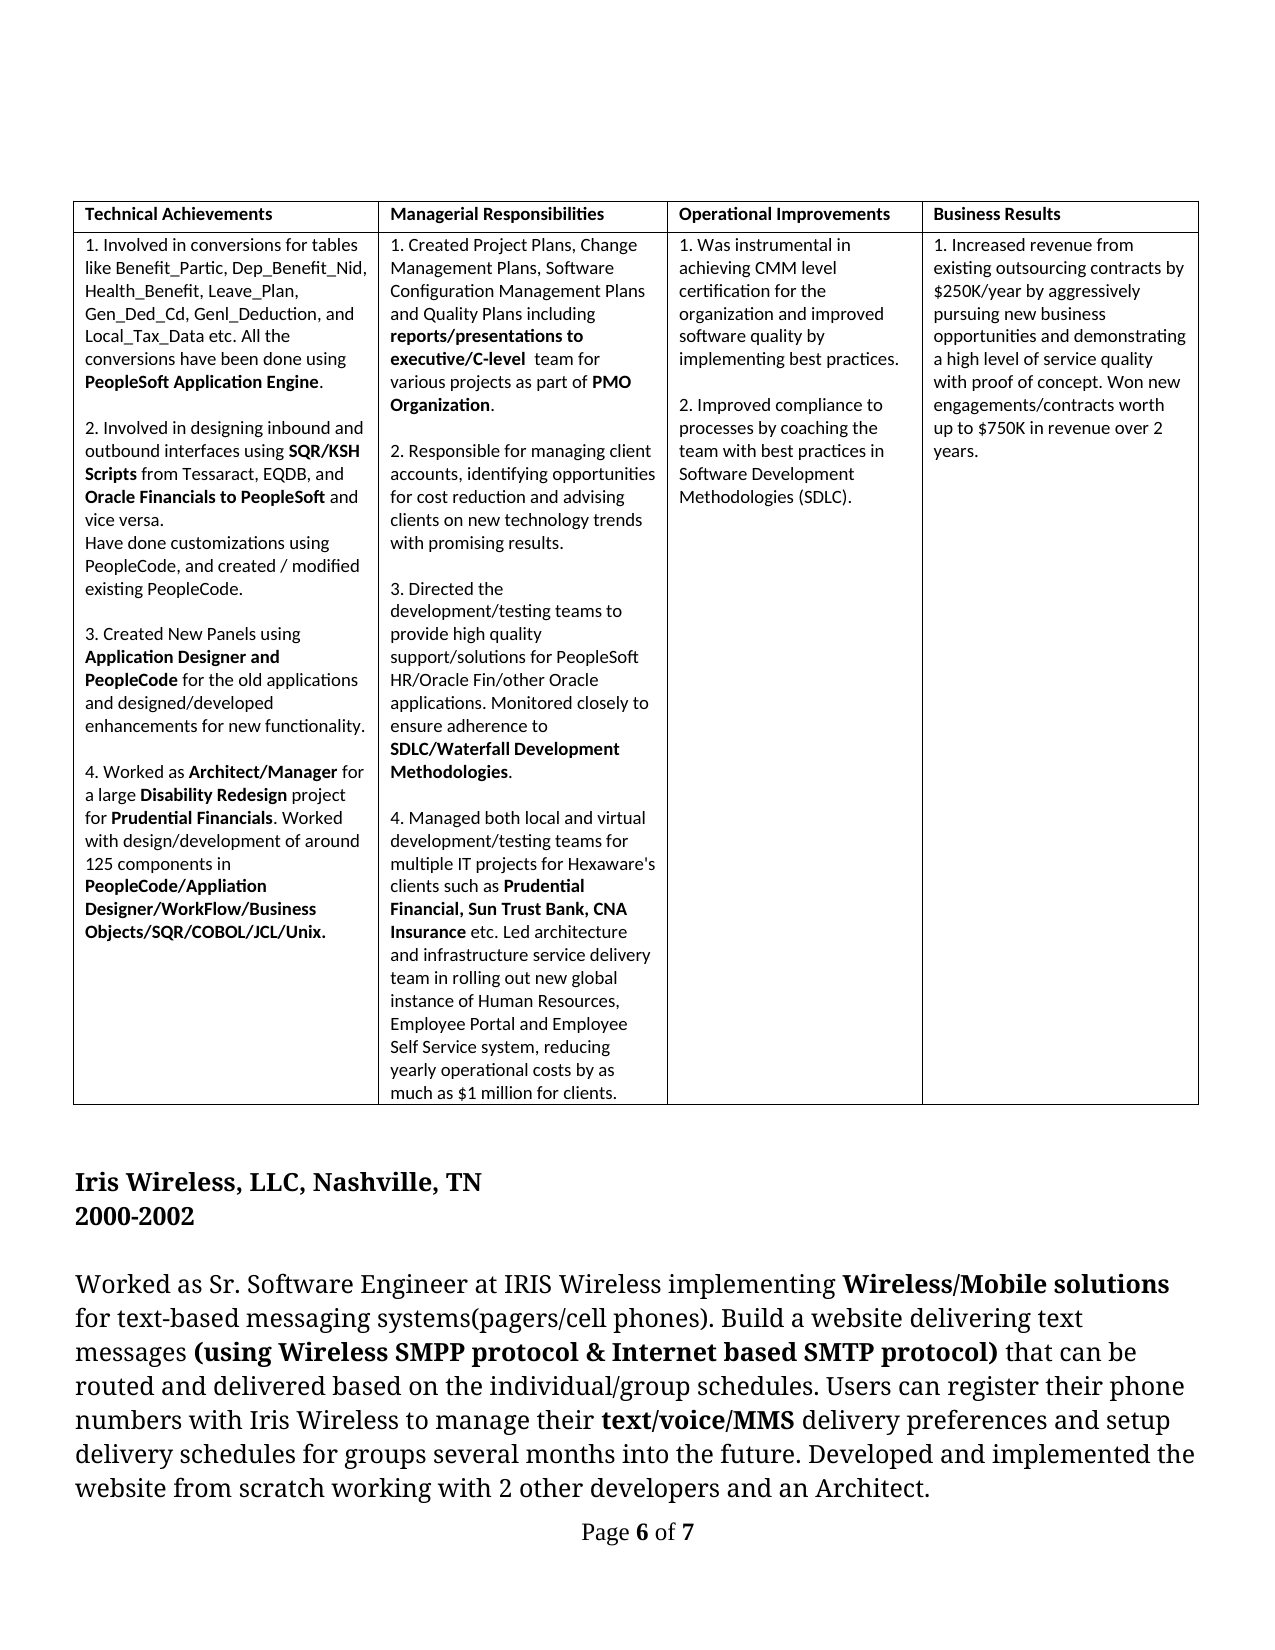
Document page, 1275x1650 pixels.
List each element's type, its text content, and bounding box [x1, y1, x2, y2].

table_header Technical Achievements [74, 202, 378, 232]
table_header Operational Improvements [668, 202, 922, 232]
table_cell 1. Increased revenue from existing outsourcing contracts by $250K/year by aggressively pursuing new business opportunities and demonstrating a high level of service quality with proof of concept. Won new engagements/contracts worth up to $750K in revenue over 2 years. [923, 233, 1198, 1104]
table_cell 1. Was instrumental in achieving CMM level certification for the organization and improved software quality by implementing best practices. 2. Improved compliance to processes by coaching the team with best practices in Software Development Methodologies (SDLC). [668, 233, 922, 1104]
table_cell 1. Created Project Plans, Change Management Plans, Software Configuration Management Plans and Quality Plans including reports/presentations to executive/C-level team for various projects as part of PMO Organization. 2. Responsible for managing client accounts, identifying opportunities for cost reduction and advising clients on new technology trends with promising results. 3. Directed the development/testing teams to provide high quality support/solutions for PeopleSoft HR/Oracle Fin/other Oracle applications. Monitored closely to ensure adherence to SDLC/Waterfall Development Methodologies. 4. Managed both local and virtual development/testing teams for multiple IT projects for Hexaware's clients such as Prudential Financial, Sun Trust Bank, CNA Insurance etc. Led architecture and infrastructure service delivery team in rolling out new global instance of Human Resources, Employee Portal and Employee Self Service system, reducing yearly operational costs by as much as $1 million for clients. [379, 233, 667, 1104]
table_header Managerial Responsibilities [379, 202, 667, 232]
text Iris Wireless, LLC, Nashville, TN 2000-2002 [75, 1164, 1200, 1232]
table_header Business Results [923, 202, 1198, 232]
table_cell 1. Involved in conversions for tables like Benefit_Partic, Dep_Benefit_Nid, Health_Benefit, Leave_Plan, Gen_Ded_Cd, Genl_Deduction, and Local_Tax_Data etc. All the conversions have been done using PeopleSoft Application Engine. 2. Involved in designing inbound and outbound interfaces using SQR/KSH Scripts from Tessaract, EQDB, and Oracle Financials to PeopleSoft and vice versa. Have done customizations using PeopleCode, and created / modified existing PeopleCode. 3. Created New Panels using Application Designer and PeopleCode for the old applications and designed/developed enhancements for new functionality. 4. Worked as Architect/Manager for a large Disability Redesign project for Prudential Financials. Worked with design/development of around 125 components in PeopleCode/Appliation Designer/WorkFlow/Business Objects/SQR/COBOL/JCL/Unix. [74, 233, 378, 1104]
text Worked as Sr. Software Engineer at IRIS Wireless implementing Wireless/Mobile solutions for text-based messaging systems(pagers/cell phones). Build a website delivering text messages (using Wireless SMPP protocol & Internet based SMTP protocol) that can be routed and delivered based on the individual/group schedules. Users can register their phone numbers with Iris Wireless to manage their text/voice/MMS delivery preferences and setup delivery schedules for groups several months into the future. Developed and implemented the website from scratch working with 2 other developers and an Architect. [75, 1267, 1200, 1505]
